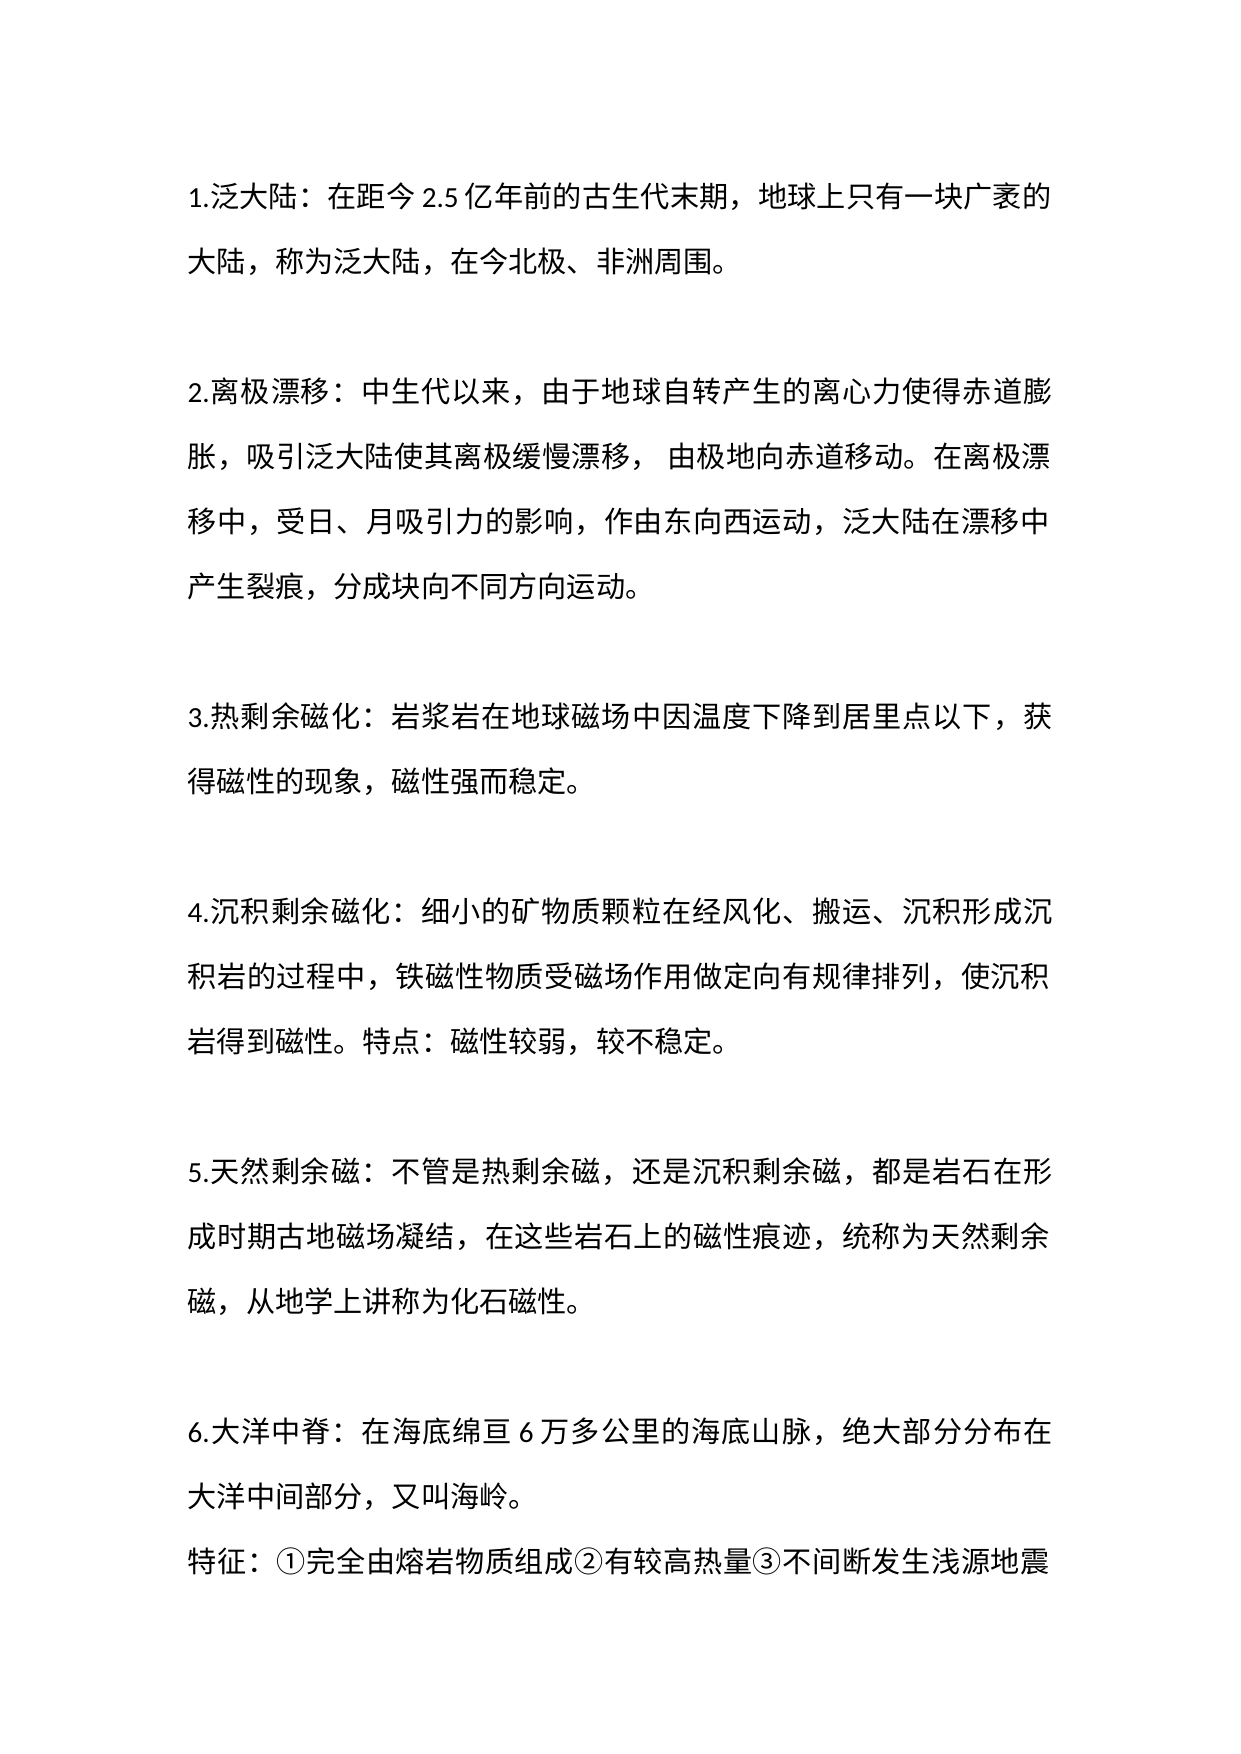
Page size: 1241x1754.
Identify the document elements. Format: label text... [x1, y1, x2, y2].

text 5.天然剩余磁：不管是热剩余磁，还是沉积剩余磁，都是岩石在形成时期古地磁场凝结，在这些岩石上的磁性痕迹，统称为天然剩余磁，从地学上讲称为化石磁性。 [187, 1137, 1053, 1332]
text 4.沉积剩余磁化：细小的矿物质颗粒在经风化、搬运、沉积形成沉积岩的过程中，铁磁性物质受磁场作用做定向有规律排列，使沉积岩得到磁性。特点：磁性较弱，较不稳定。 [187, 877, 1053, 1072]
text 6.大洋中脊：在海底绵亘6万多公里的海底山脉，绝大部分分布在大洋中间部分，又叫海岭。 [187, 1397, 1053, 1527]
text 2.离极漂移：中生代以来，由于地球自转产生的离心力使得赤道膨胀，吸引泛大陆使其离极缓慢漂移， 由极地向赤道移动。在离极漂移中，受日、月吸引力的影响，作由东向西运动，泛大陆在漂移中产生裂痕，分成块向不同方向运动。 [187, 357, 1053, 617]
text 3.热剩余磁化：岩浆岩在地球磁场中因温度下降到居里点以下，获得磁性的现象，磁性强而稳定。 [187, 682, 1053, 812]
text 1.泛大陆：在距今2.5亿年前的古生代末期，地球上只有一块广袤的大陆，称为泛大陆，在今北极、非洲周围。 [187, 162, 1053, 292]
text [187, 1527, 1053, 1592]
